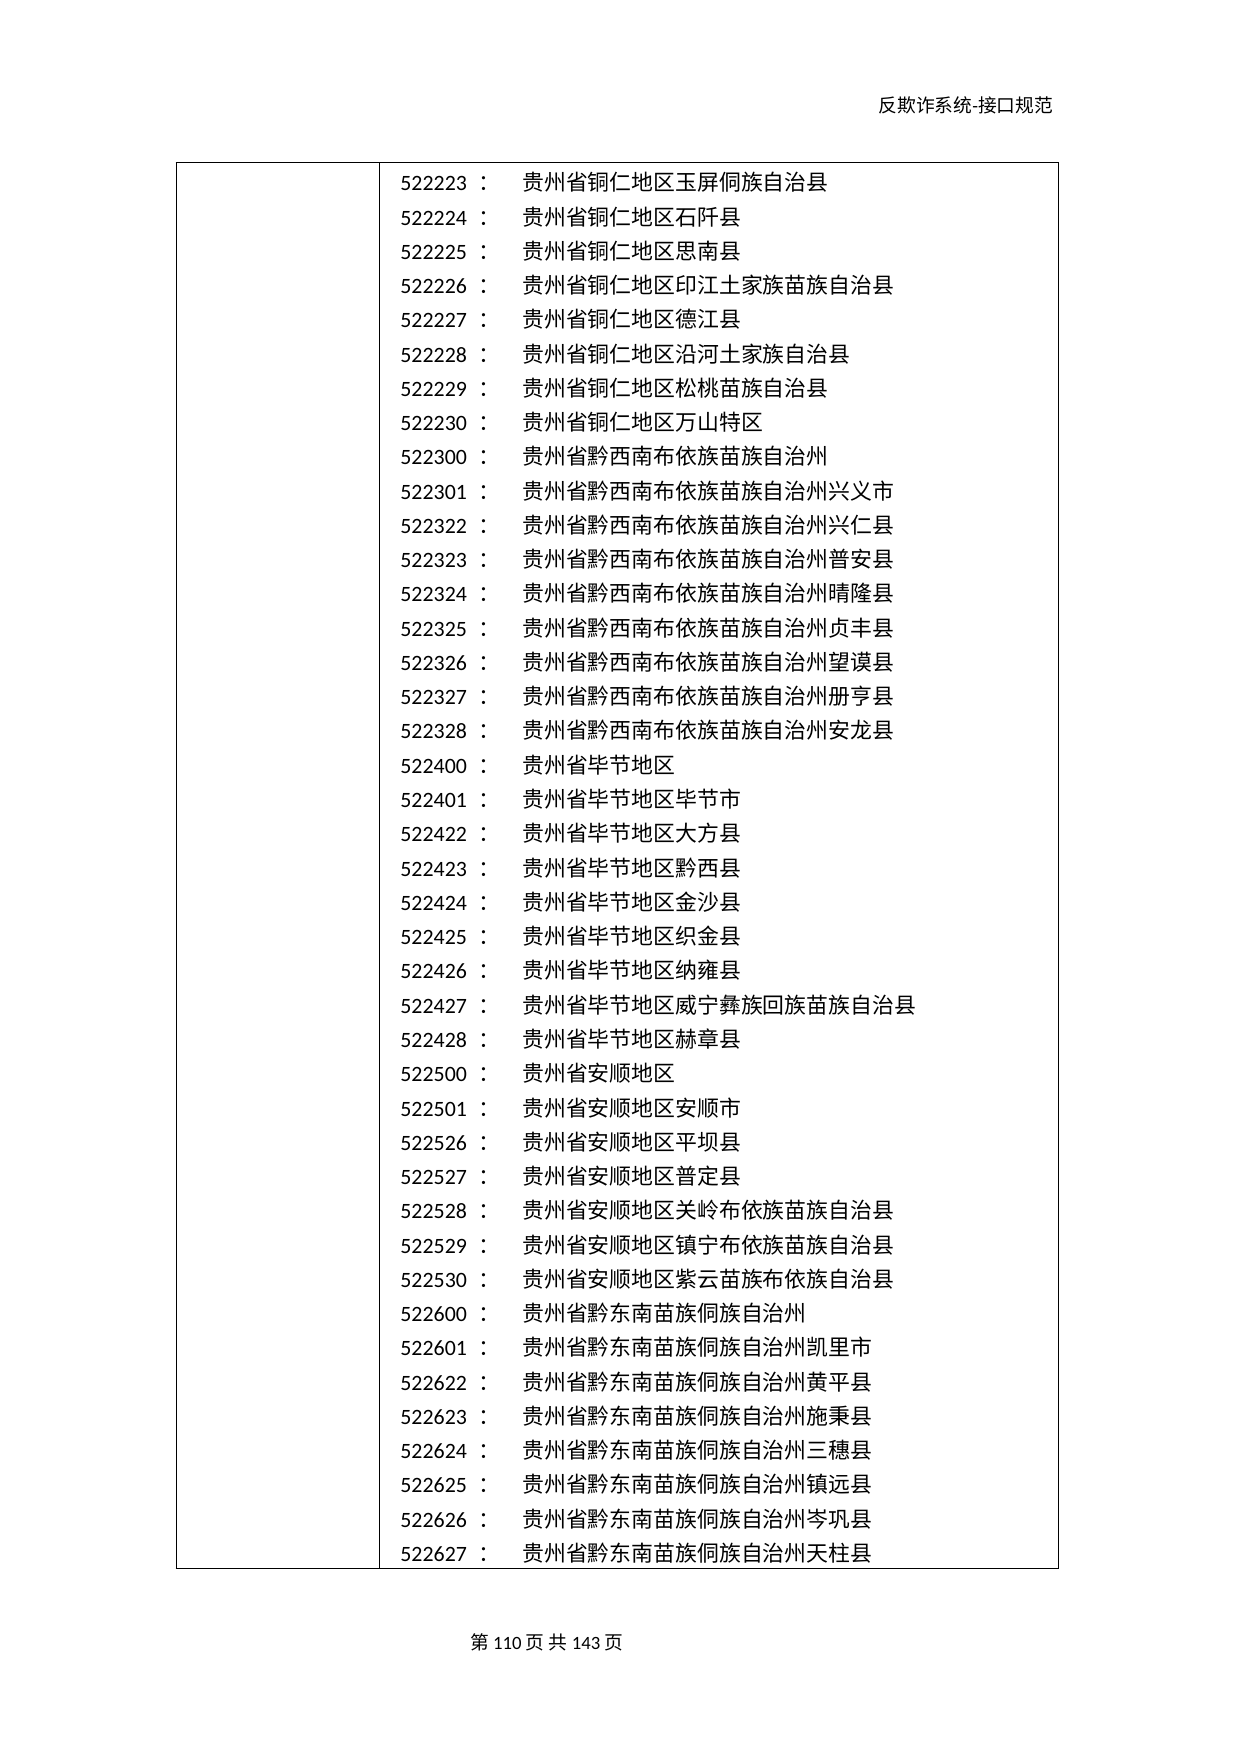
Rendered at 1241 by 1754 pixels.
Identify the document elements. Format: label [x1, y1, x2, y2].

table_cell [177, 163, 379, 1568]
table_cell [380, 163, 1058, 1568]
